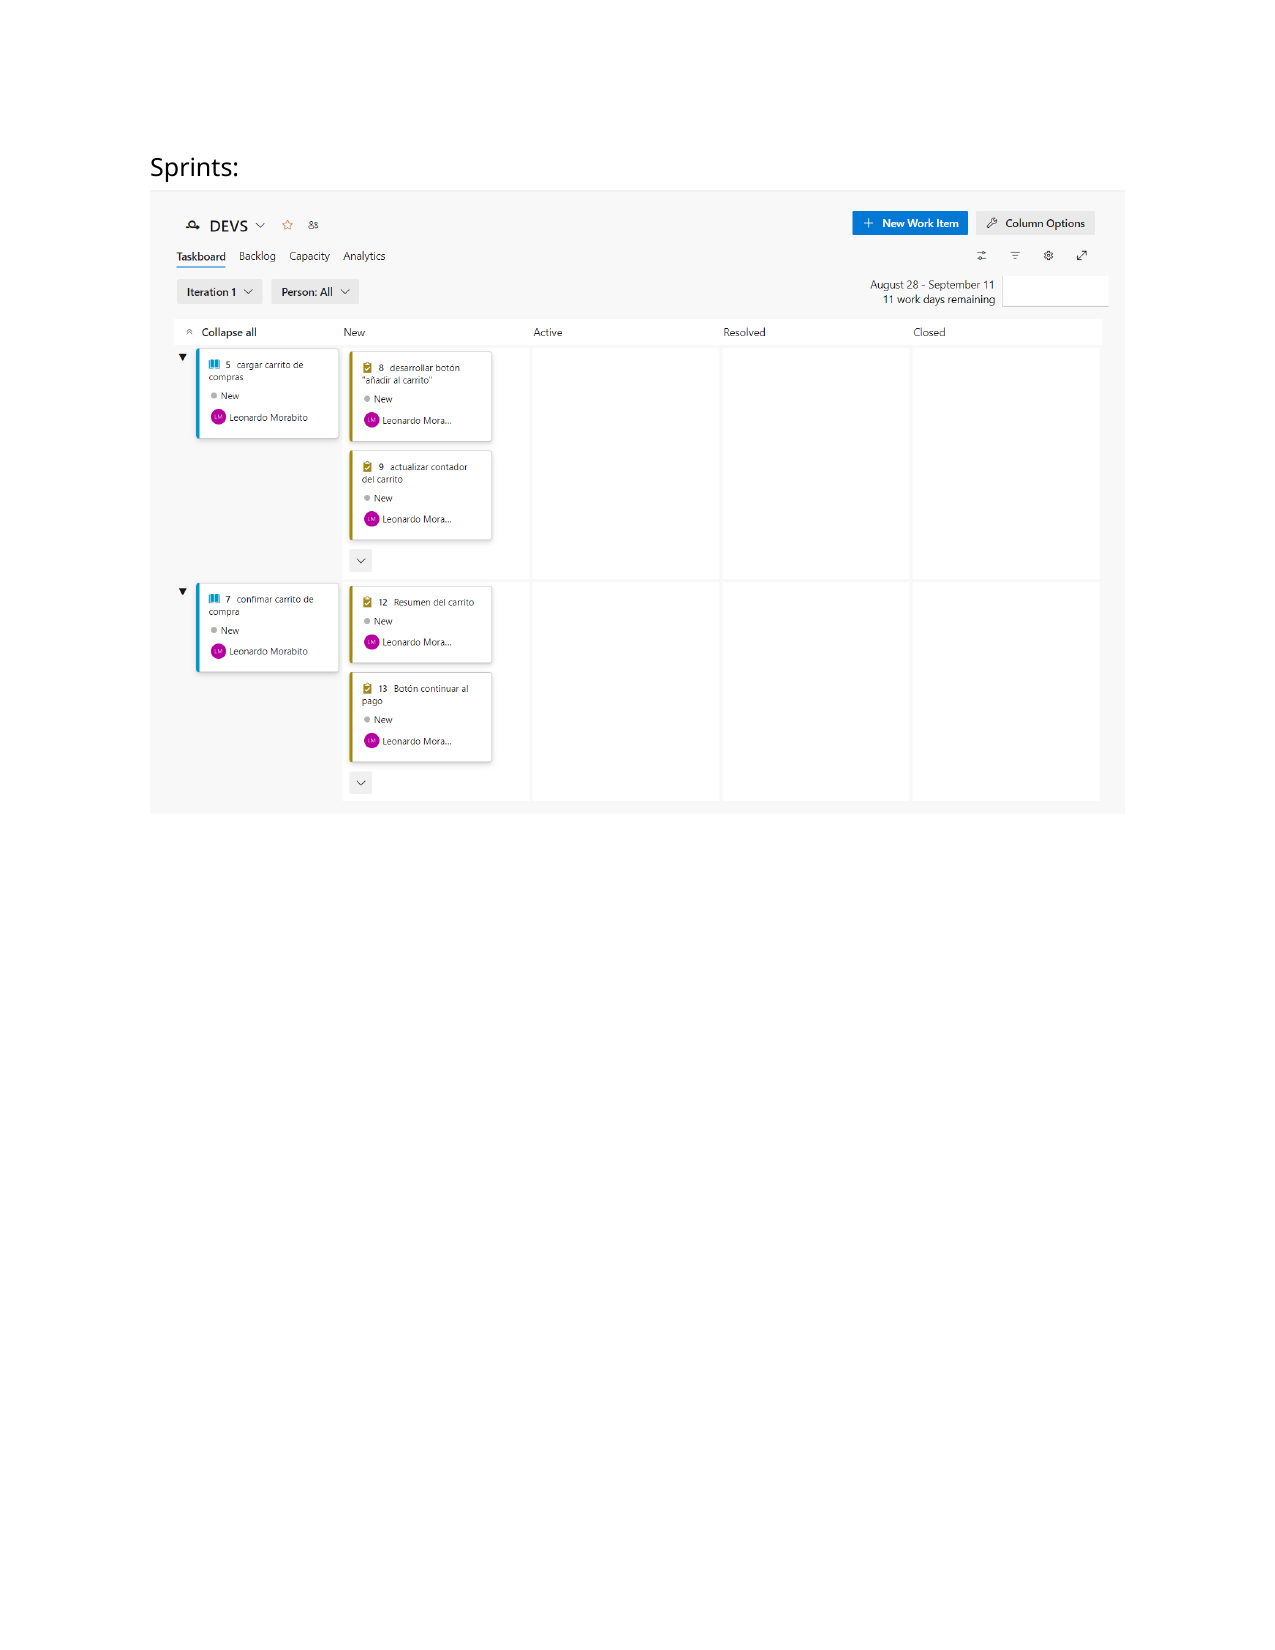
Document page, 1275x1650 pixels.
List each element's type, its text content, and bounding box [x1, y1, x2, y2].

picture [150, 189, 1125, 814]
text Sprints: [150, 150, 1125, 189]
